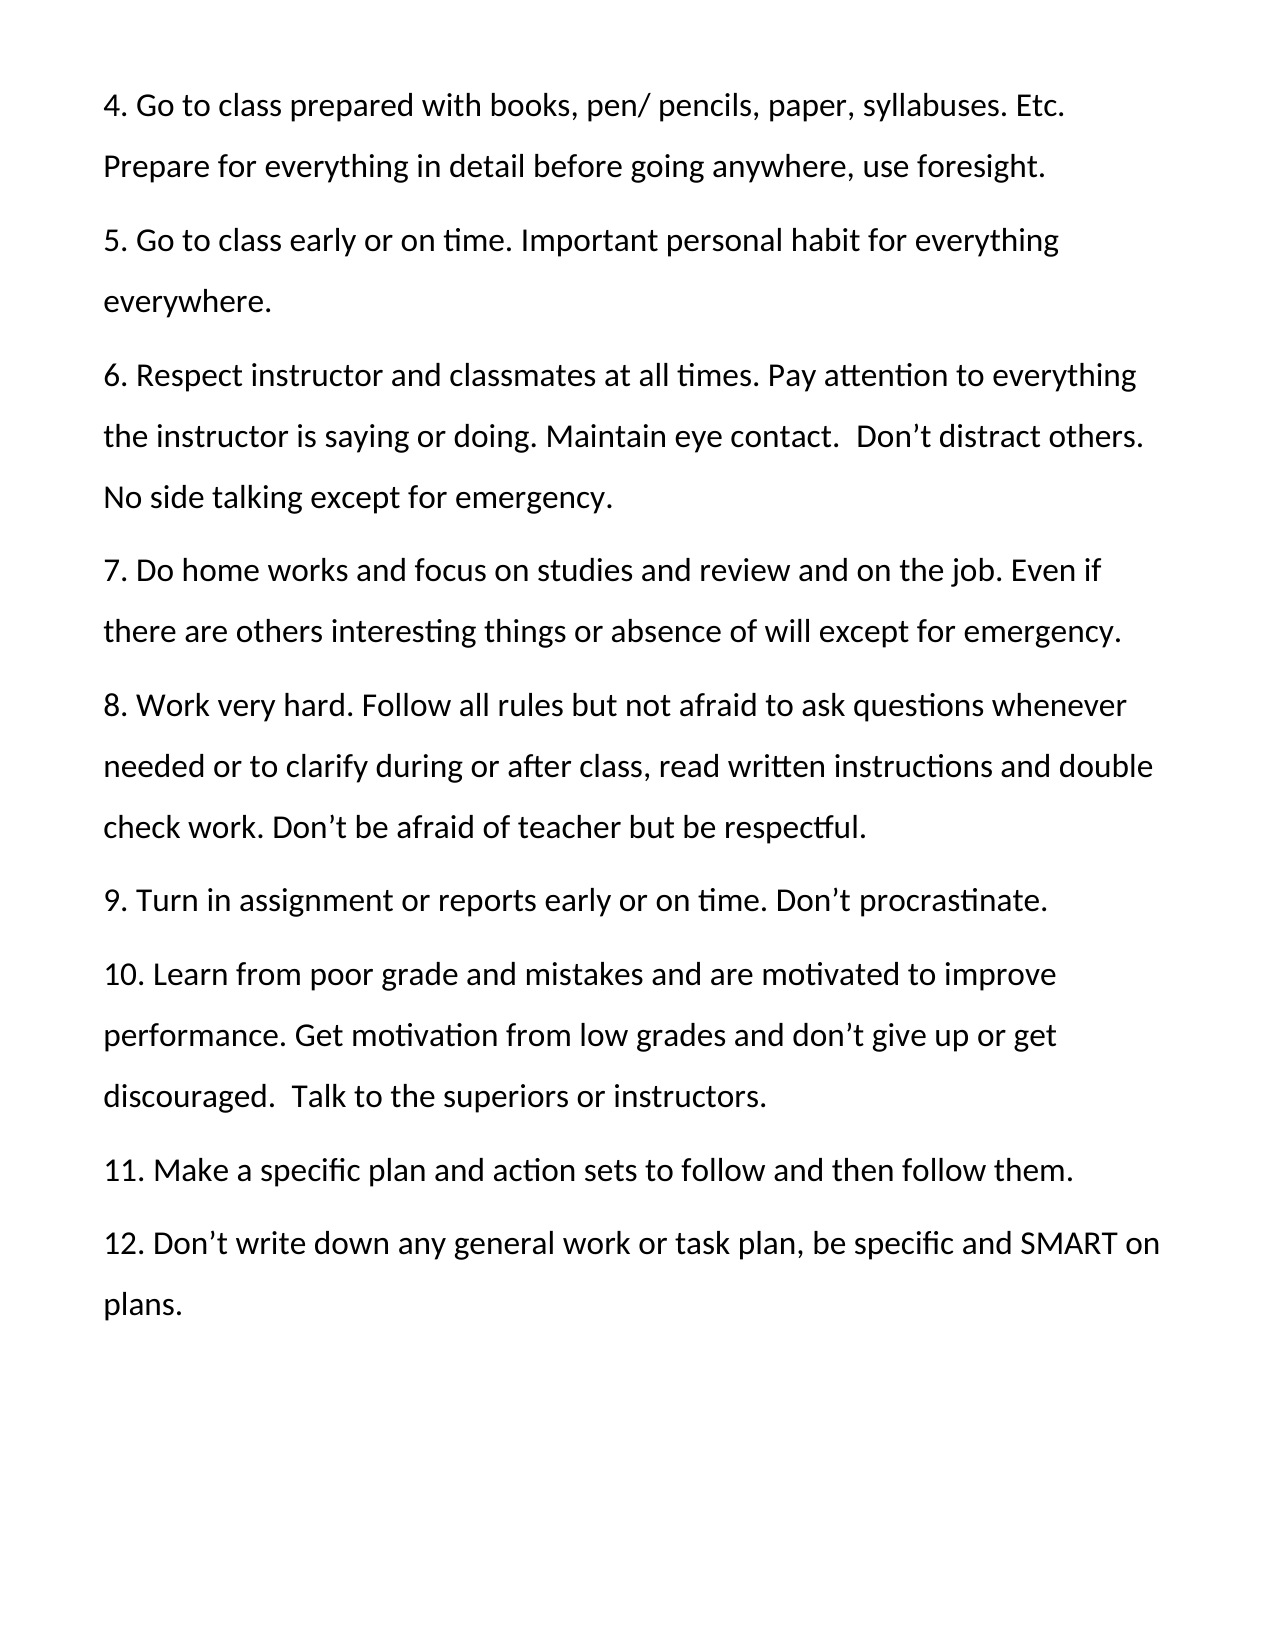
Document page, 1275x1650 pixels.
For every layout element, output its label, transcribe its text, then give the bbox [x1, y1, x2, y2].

text 7. Do home works and focus on studies and review and on the job. Even if there are others interesting things or absence of will except for emergency. [103, 549, 1181, 651]
text 5. Go to class early or on time. Important personal habit for everything everywhere. [103, 219, 1181, 321]
text 12. Don’t write down any general work or task plan, be specific and SMART on plans. [103, 1222, 1181, 1324]
text 9. Turn in assignment or reports early or on time. Don’t procrastinate. [103, 879, 1181, 920]
text 8. Work very hard. Follow all rules but not afraid to ask questions whenever needed or to clarify during or after class, read written instructions and double check work. Don’t be afraid of teacher but be respectful. [103, 684, 1181, 847]
text 10. Learn from poor grade and mistakes and are motivated to improve performance. Get motivation from low grades and don’t give up or get discouraged. Talk to the superiors or instructors. [103, 953, 1181, 1116]
text 11. Make a specific plan and action sets to follow and then follow them. [103, 1148, 1181, 1189]
text 6. Respect instructor and classmates at all times. Pay attention to everything the instructor is saying or doing. Maintain eye contact. Don’t distract others. No side talking except for emergency. [103, 353, 1181, 516]
text 4. Go to class prepared with books, pen/ pencils, paper, syllabuses. Etc. Prepare for everything in detail before going anywhere, use foresight. [103, 84, 1181, 186]
